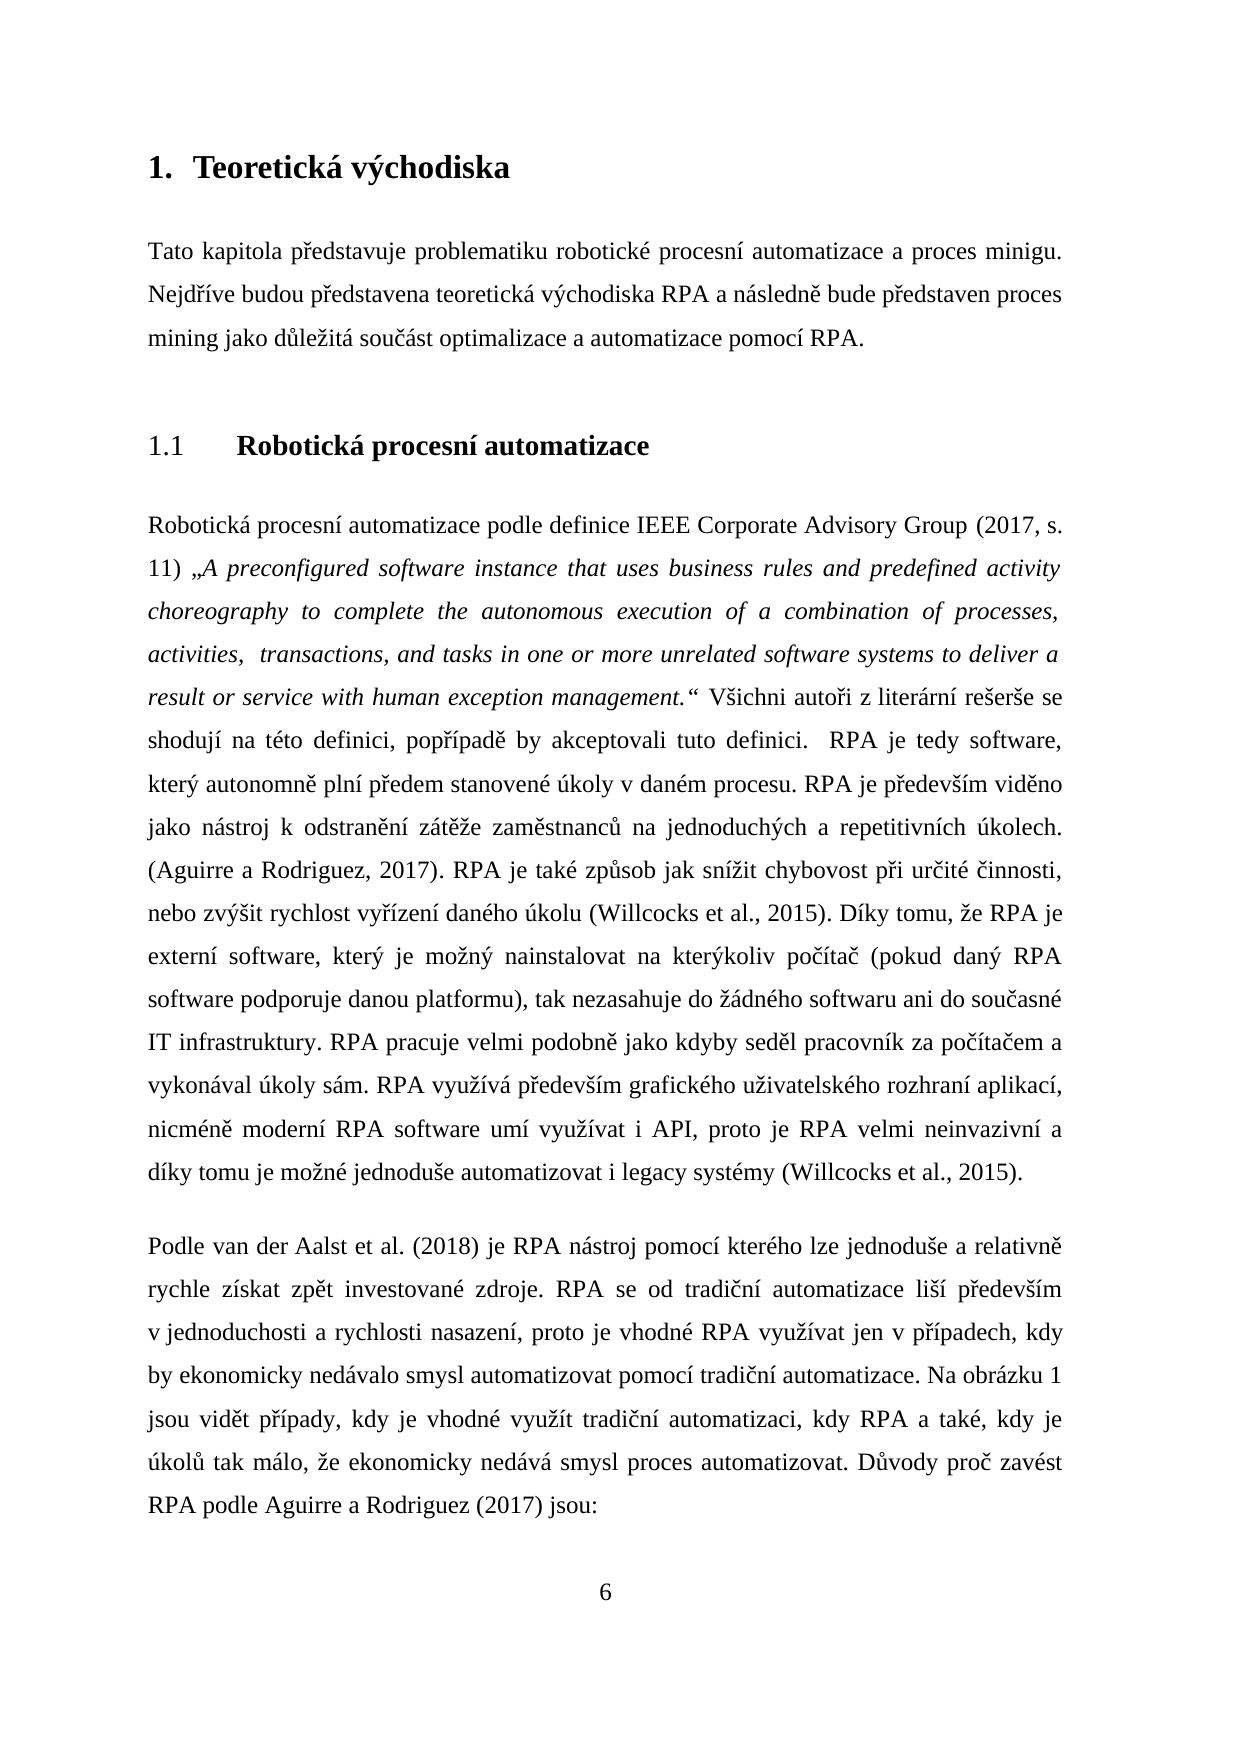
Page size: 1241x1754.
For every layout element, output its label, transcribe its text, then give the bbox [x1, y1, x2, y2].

subtitle Teoretická východiska [148, 148, 1063, 186]
text Robotická procesní automatizace podle definice IEEE Corporate Advisory Group (2017, s. 11) „A preconfigured software instance that uses business rules and predefined activity choreography to complete the autonomous execution of a combination of processes, activities, transactions, and tasks in one or more unrelated software systems to deliver a result or service with human exception management.“ Všichni autoři z literární rešerše se shodují na této definici, popřípadě by akceptovali tuto definici. RPA je tedy software, který autonomně plní předem stanovené úkoly v daném procesu. RPA je především viděno jako nástroj k odstranění zátěže zaměstnanců na jednoduchých a repetitivních úkolech. (Aguirre a Rodriguez, 2017). RPA je také způsob jak snížit chybovost při určité činnosti, nebo zvýšit rychlost vyřízení daného úkolu (Willcocks et al., 2015). Díky tomu, že RPA je externí software, který je možný nainstalovat na kterýkoliv počítač (pokud daný RPA software podporuje danou platformu), tak nezasahuje do žádného softwaru ani do současné IT infrastruktury. RPA pracuje velmi podobně jako kdyby seděl pracovník za počítačem a vykonával úkoly sám. RPA využívá především grafického uživatelského rozhraní aplikací, nicméně moderní RPA software umí využívat i API, proto je RPA velmi neinvazivní a díky tomu je možné jednoduše automatizovat i legacy systémy (Willcocks et al., 2015). [148, 510, 1063, 1186]
text Tato kapitola představuje problematiku robotické procesní automatizace a proces minigu. Nejdříve budou představena teoretická východiska RPA a následně bude představen proces mining jako důležitá součást optimalizace a automatizace pomocí RPA. [148, 236, 1063, 351]
subtitle Robotická procesní automatizace [148, 428, 1063, 462]
text Podle van der Aalst et al. (2018) je RPA nástroj pomocí kterého lze jednoduše a relativně rychle získat zpět investované zdroje. RPA se od tradiční automatizace liší především v jednoduchosti a rychlosti nasazení, proto je vhodné RPA využívat jen v případech, kdy by ekonomicky nedávalo smysl automatizovat pomocí tradiční automatizace. Na obrázku 1 jsou vidět případy, kdy je vhodné využít tradiční automatizaci, kdy RPA a také, kdy je úkolů tak málo, že ekonomicky nedává smysl proces automatizovat. Důvody proč zavést RPA podle Aguirre a Rodriguez (2017) jsou: [148, 1231, 1063, 1519]
